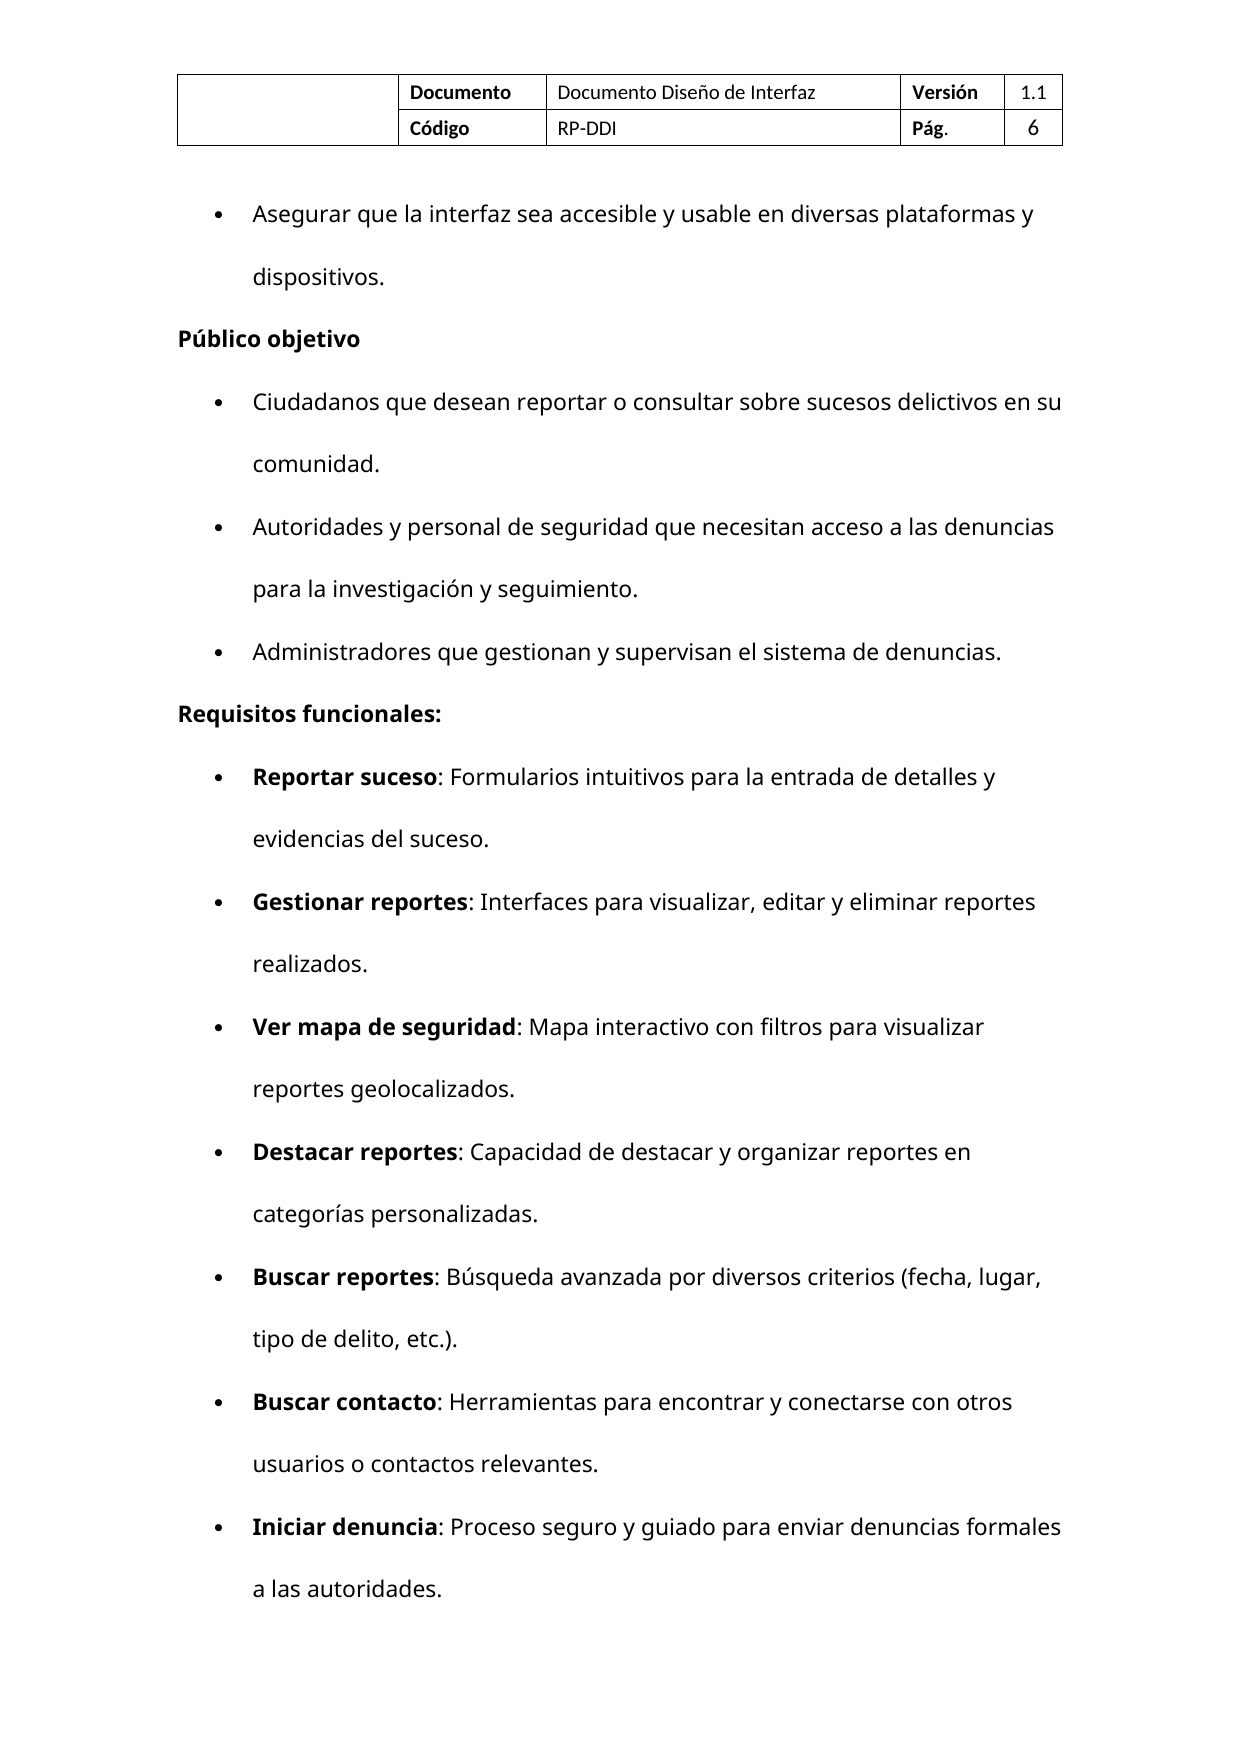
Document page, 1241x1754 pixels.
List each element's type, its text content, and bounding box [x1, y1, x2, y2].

list Ver mapa de seguridad: Mapa interactivo con filtros para visualizar reportes geolocalizados. [215, 1011, 1063, 1104]
list Destacar reportes: Capacidad de destacar y organizar reportes en categorías personalizadas. [215, 1136, 1063, 1229]
list Administradores que gestionan y supervisan el sistema de denuncias. [215, 636, 1063, 667]
list Gestionar reportes: Interfaces para visualizar, editar y eliminar reportes realizados. [215, 886, 1063, 979]
list Autoridades y personal de seguridad que necesitan acceso a las denuncias para la investigación y seguimiento. [215, 511, 1063, 604]
list Reportar suceso: Formularios intuitivos para la entrada de detalles y evidencias del suceso. [215, 761, 1063, 854]
list Buscar contacto: Herramientas para encontrar y conectarse con otros usuarios o contactos relevantes. [215, 1386, 1063, 1479]
list Iniciar denuncia: Proceso seguro y guiado para enviar denuncias formales a las autoridades. [215, 1511, 1063, 1604]
text Público objetivo [177, 323, 1063, 354]
text Requisitos funcionales: [177, 698, 1063, 729]
list Ciudadanos que desean reportar o consultar sobre sucesos delictivos en su comunidad. [215, 386, 1063, 479]
list Buscar reportes: Búsqueda avanzada por diversos criterios (fecha, lugar, tipo de delito, etc.). [215, 1261, 1063, 1354]
list Asegurar que la interfaz sea accesible y usable en diversas plataformas y dispositivos. [215, 198, 1063, 292]
